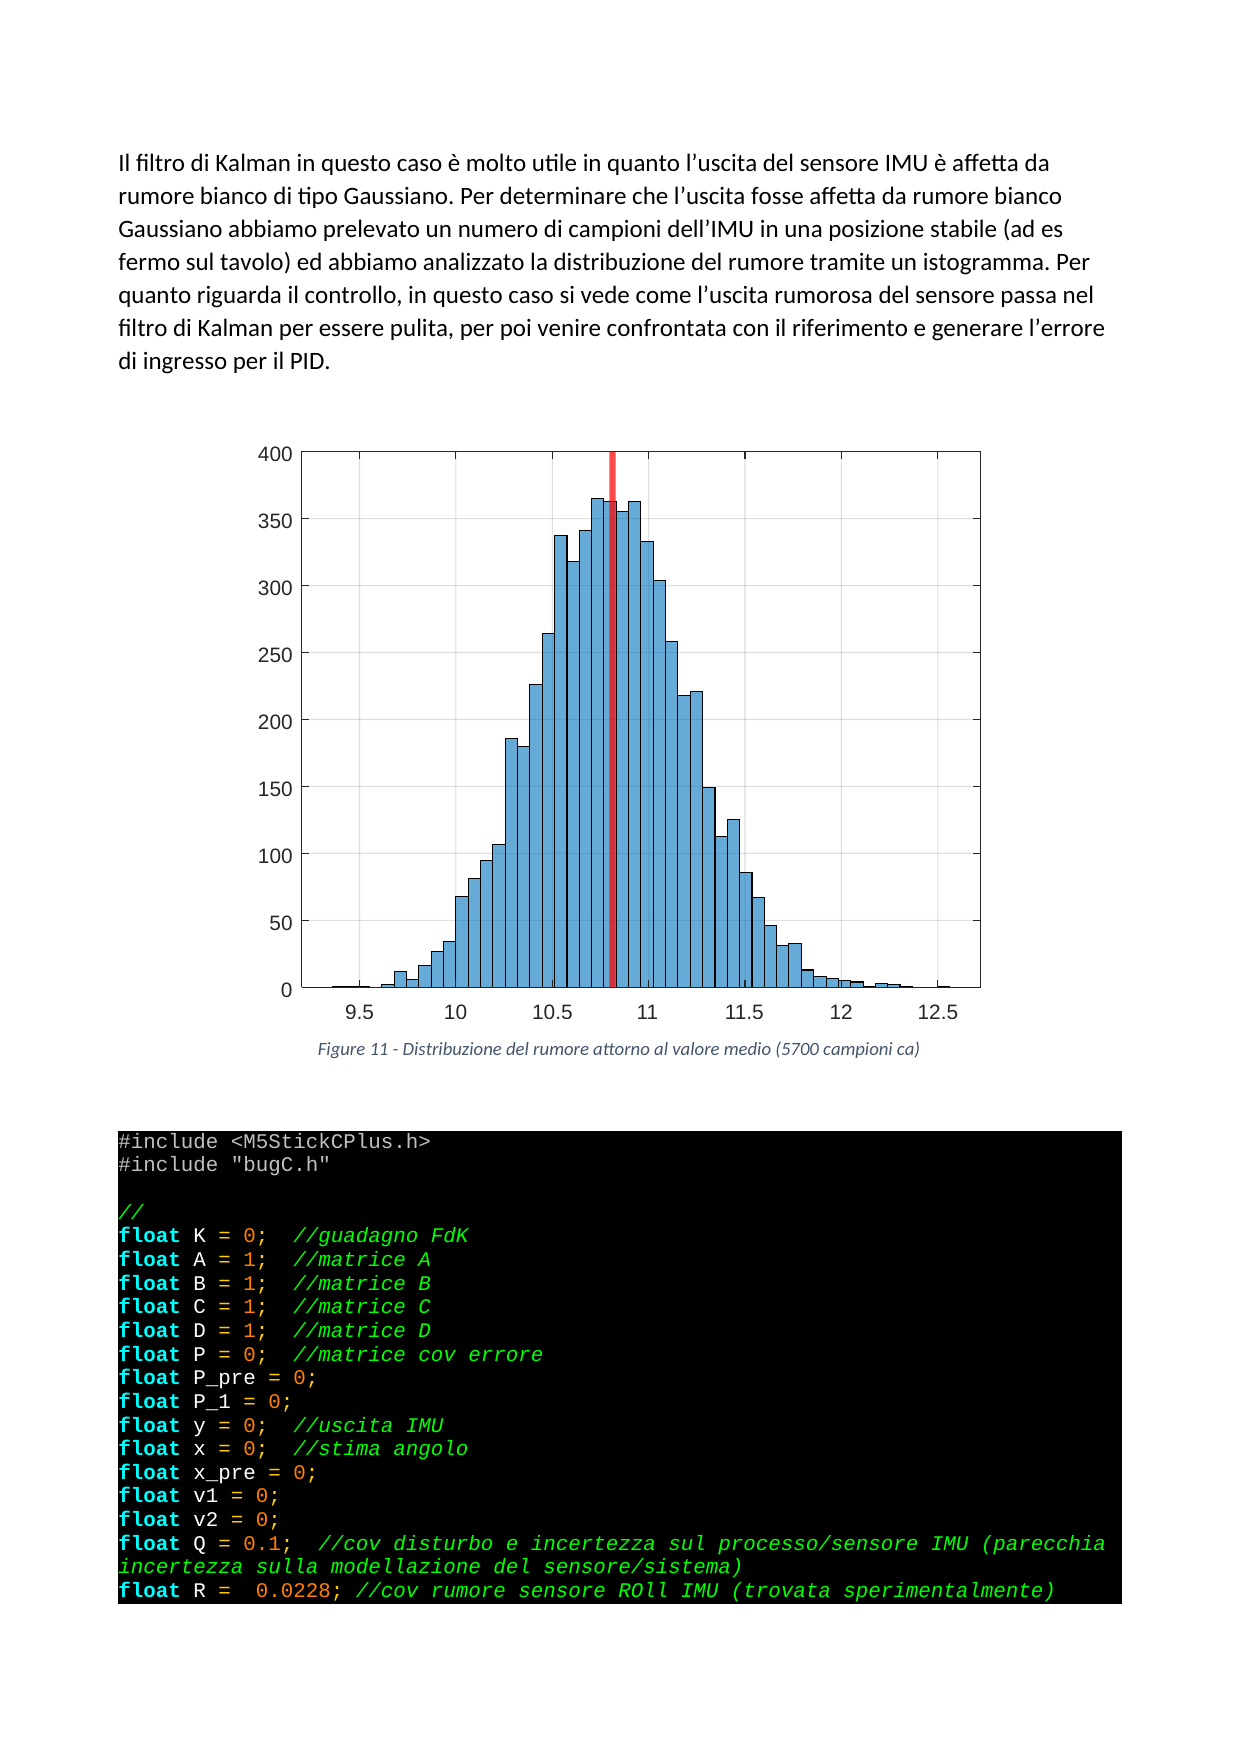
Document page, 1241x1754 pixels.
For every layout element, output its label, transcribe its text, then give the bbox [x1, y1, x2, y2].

text float A = 1; //matrice A [118, 1249, 1122, 1273]
text float K = 0; //guadagno FdK [118, 1225, 1122, 1249]
text float x_pre = 0; [118, 1462, 1122, 1486]
text float P = 0; //matrice cov errore [118, 1344, 1122, 1367]
text float R = 0.0228; //cov rumore sensore ROll IMU (trovata sperimentalmente) [118, 1580, 1122, 1604]
text Il filtro di Kalman in questo caso è molto utile in quanto l’uscita del sensore IMU è affetta da rumore bianco di tipo Gaussiano. Per determinare che l’uscita fosse affetta da rumore bianco Gaussiano abbiamo prelevato un numero di campioni dell’IMU in una posizione stabile (ad es fermo sul tavolo) ed abbiamo analizzato la distribuzione del rumore tramite un istogramma. Per quanto riguarda il controllo, in questo caso si vede come l’uscita rumorosa del sensore passa nel filtro di Kalman per essere pulita, per poi venire confrontata con il riferimento e generare l’errore di ingresso per il PID. [118, 148, 1122, 376]
text // [118, 1202, 1122, 1225]
text float D = 1; //matrice D [118, 1320, 1122, 1344]
text float y = 0; //uscita IMU [118, 1414, 1122, 1438]
text float B = 1; //matrice B [118, 1273, 1122, 1296]
text float Q = 0.1; //cov disturbo e incertezza sul processo/sensore IMU (parecchia incertezza sulla modellazione del sensore/sistema) [118, 1533, 1122, 1580]
text float v1 = 0; [118, 1486, 1122, 1509]
text float P_1 = 0; [118, 1391, 1122, 1414]
text #include "bugC.h" [118, 1154, 1122, 1178]
text float x = 0; //stima angolo [118, 1438, 1122, 1462]
text float C = 1; //matrice C [118, 1296, 1122, 1320]
text float v2 = 0; [118, 1509, 1122, 1533]
text float P_pre = 0; [118, 1367, 1122, 1391]
text #include <M5StickCPlus.h> [118, 1131, 1122, 1154]
